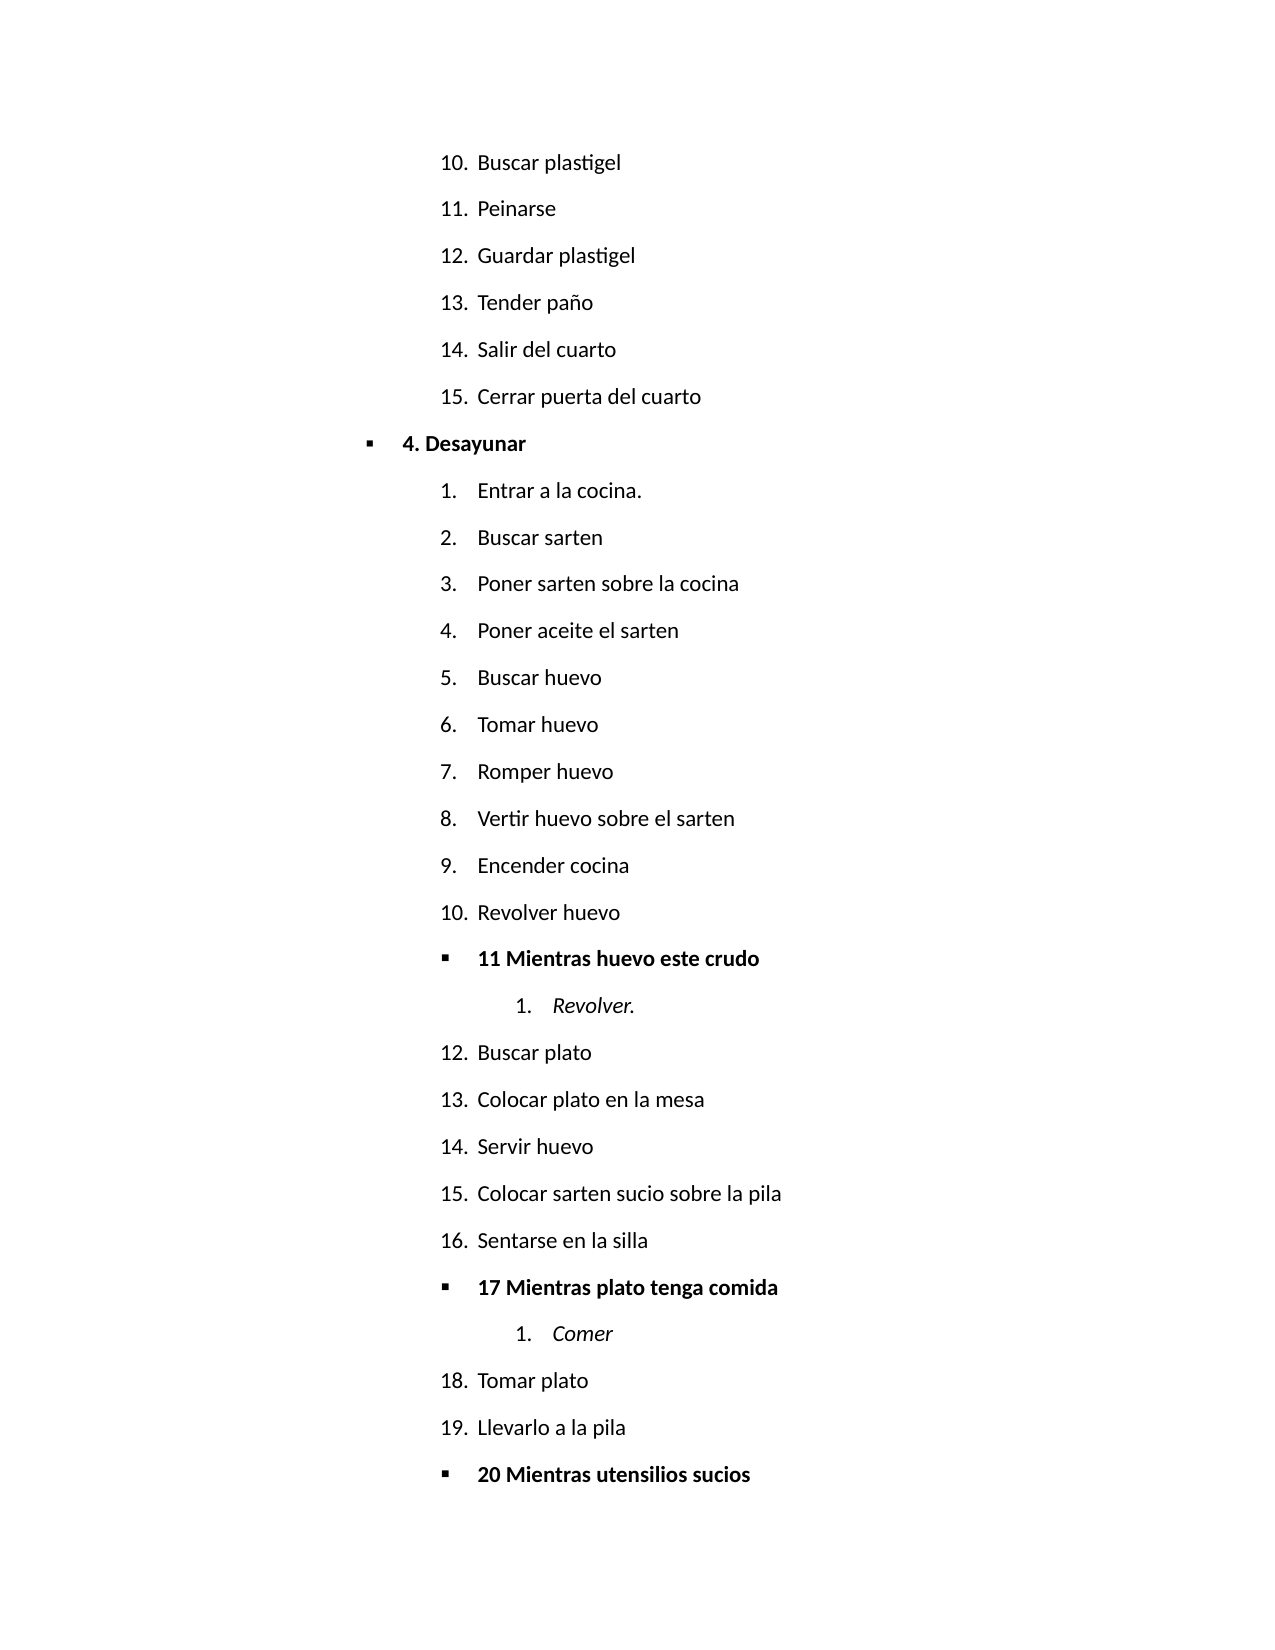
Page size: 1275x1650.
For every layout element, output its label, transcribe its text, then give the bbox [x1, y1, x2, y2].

list Romper huevo [440, 757, 1098, 785]
list Llevarlo a la pila [440, 1413, 1098, 1441]
list Vertir huevo sobre el sarten [440, 804, 1098, 832]
list Guardar plastigel [440, 241, 1098, 269]
list Cerrar puerta del cuarto [440, 382, 1098, 410]
list Peinarse [440, 194, 1098, 222]
list Buscar huevo [440, 663, 1098, 691]
list 4. Desayunar [365, 429, 1098, 457]
list Encender cocina [440, 851, 1098, 879]
list Poner aceite el sarten [440, 616, 1098, 644]
list Servir huevo [440, 1132, 1098, 1160]
list Revolver. [515, 991, 1098, 1019]
list Tomar plato [440, 1366, 1098, 1394]
list Buscar plato [440, 1038, 1098, 1066]
list Tender paño [440, 288, 1098, 316]
list 17 Mientras plato tenga comida [440, 1273, 1098, 1301]
list Buscar sarten [440, 523, 1098, 551]
list Colocar sarten sucio sobre la pila [440, 1179, 1098, 1207]
list Buscar plastigel [440, 148, 1098, 176]
list Entrar a la cocina. [440, 476, 1098, 504]
list Poner sarten sobre la cocina [440, 569, 1098, 597]
list 20 Mientras utensilios sucios [440, 1460, 1098, 1488]
list Revolver huevo [440, 898, 1098, 926]
list Colocar plato en la mesa [440, 1085, 1098, 1113]
list Comer [515, 1319, 1098, 1347]
list Tomar huevo [440, 710, 1098, 738]
list Salir del cuarto [440, 335, 1098, 363]
list Sentarse en la silla [440, 1226, 1098, 1254]
list 11 Mientras huevo este crudo [440, 944, 1098, 972]
